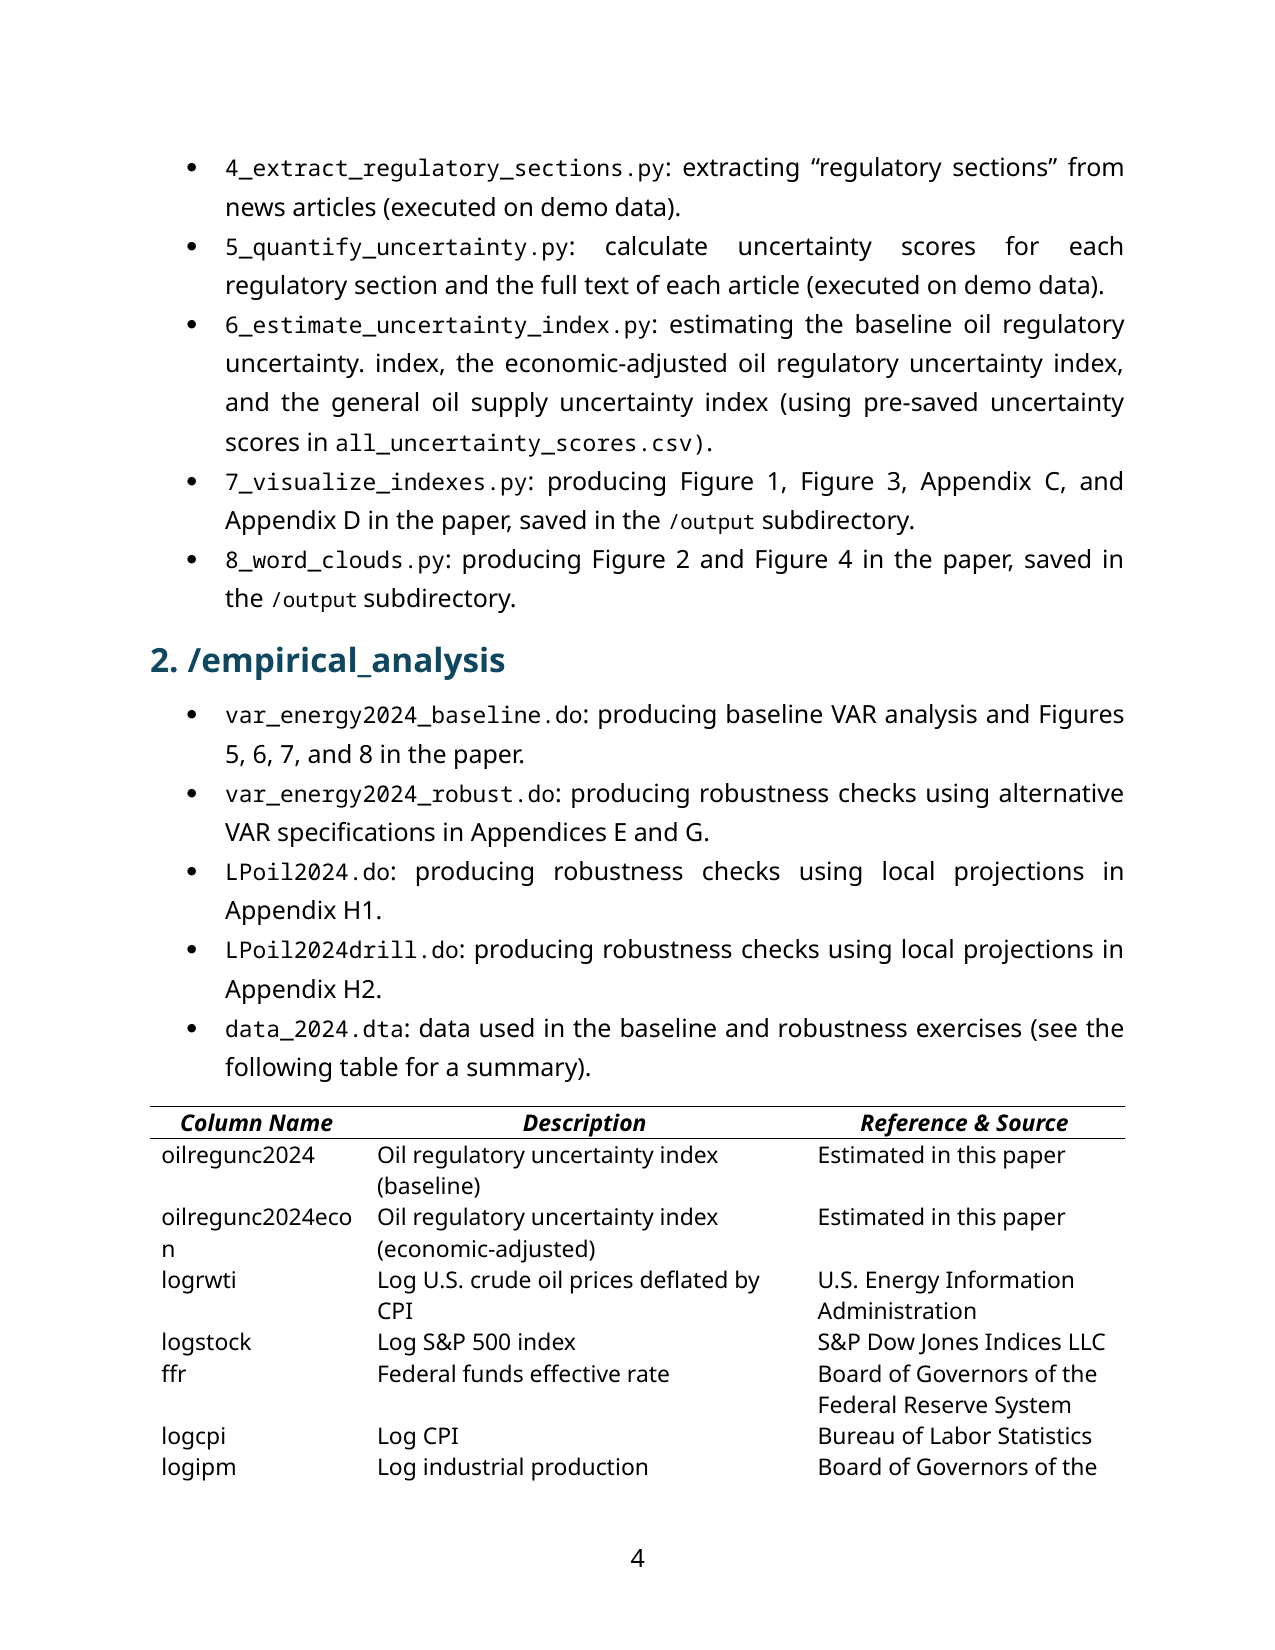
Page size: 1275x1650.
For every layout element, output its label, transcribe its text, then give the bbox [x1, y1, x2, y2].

list var_energy2024_baseline.do: producing baseline VAR analysis and Figures 5, 6, 7, and 8 in the paper. [187, 697, 1125, 770]
list data_2024.dta: data used in the baseline and robustness exercises (see the following table for a summary). [187, 1011, 1125, 1084]
table_cell logipm [150, 1451, 366, 1483]
list 5_quantify_uncertainty.py: calculate uncertainty scores for each regulatory section and the full text of each article (executed on demo data). [187, 228, 1125, 302]
table_cell oilregunc2024 [150, 1139, 366, 1201]
table_cell Estimated in this paper [806, 1201, 1125, 1264]
table_cell Log S&P 500 index [366, 1326, 806, 1358]
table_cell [806, 1451, 1125, 1483]
list 7_visualize_indexes.py: producing Figure 1, Figure 3, Appendix C, and Appendix D in the paper, saved in the /output subdirectory. [187, 463, 1125, 537]
table_cell U.S. Energy Information Administration [806, 1264, 1125, 1326]
list LPoil2024drill.do: producing robustness checks using local projections in Appendix H2. [187, 932, 1125, 1005]
list LPoil2024.do: producing robustness checks using local projections in Appendix H1. [187, 854, 1125, 927]
table_cell logrwti [150, 1264, 366, 1326]
table_cell logstock [150, 1326, 366, 1358]
table_cell Estimated in this paper [806, 1139, 1125, 1201]
table_cell Log CPI [366, 1420, 806, 1451]
list 6_estimate_uncertainty_index.py: estimating the baseline oil regulatory uncertainty. index, the economic-adjusted oil regulatory uncertainty index, and the general oil supply uncertainty index (using pre-saved uncertainty scores in all_uncertainty_scores.csv). [187, 307, 1125, 458]
table_cell Bureau of Labor Statistics [806, 1420, 1125, 1451]
table_cell logcpi [150, 1420, 366, 1451]
table_cell Oil regulatory uncertainty index (economic-adjusted) [366, 1201, 806, 1264]
table_cell Oil regulatory uncertainty index (baseline) [366, 1139, 806, 1201]
subtitle /empirical_analysis [150, 637, 1125, 682]
table_header Column Name [150, 1107, 366, 1138]
table_cell Log U.S. crude oil prices deflated by CPI [366, 1264, 806, 1326]
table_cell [806, 1358, 1125, 1420]
table_header Description [366, 1107, 806, 1138]
table_header Reference & Source [806, 1107, 1125, 1138]
list var_energy2024_robust.do: producing robustness checks using alternative VAR specifications in Appendices E and G. [187, 776, 1125, 849]
table_cell Log industrial production [366, 1451, 806, 1483]
table_cell S&P Dow Jones Indices LLC [806, 1326, 1125, 1358]
table_cell Federal funds effective rate [366, 1358, 806, 1420]
list 4_extract_regulatory_sections.py: extracting “regulatory sections” from news articles (executed on demo data). [187, 150, 1125, 223]
list 8_word_clouds.py: producing Figure 2 and Figure 4 in the paper, saved in the /output subdirectory. [187, 542, 1125, 615]
table_cell ffr [150, 1358, 366, 1420]
table_cell oilregunc2024econ [150, 1201, 366, 1264]
